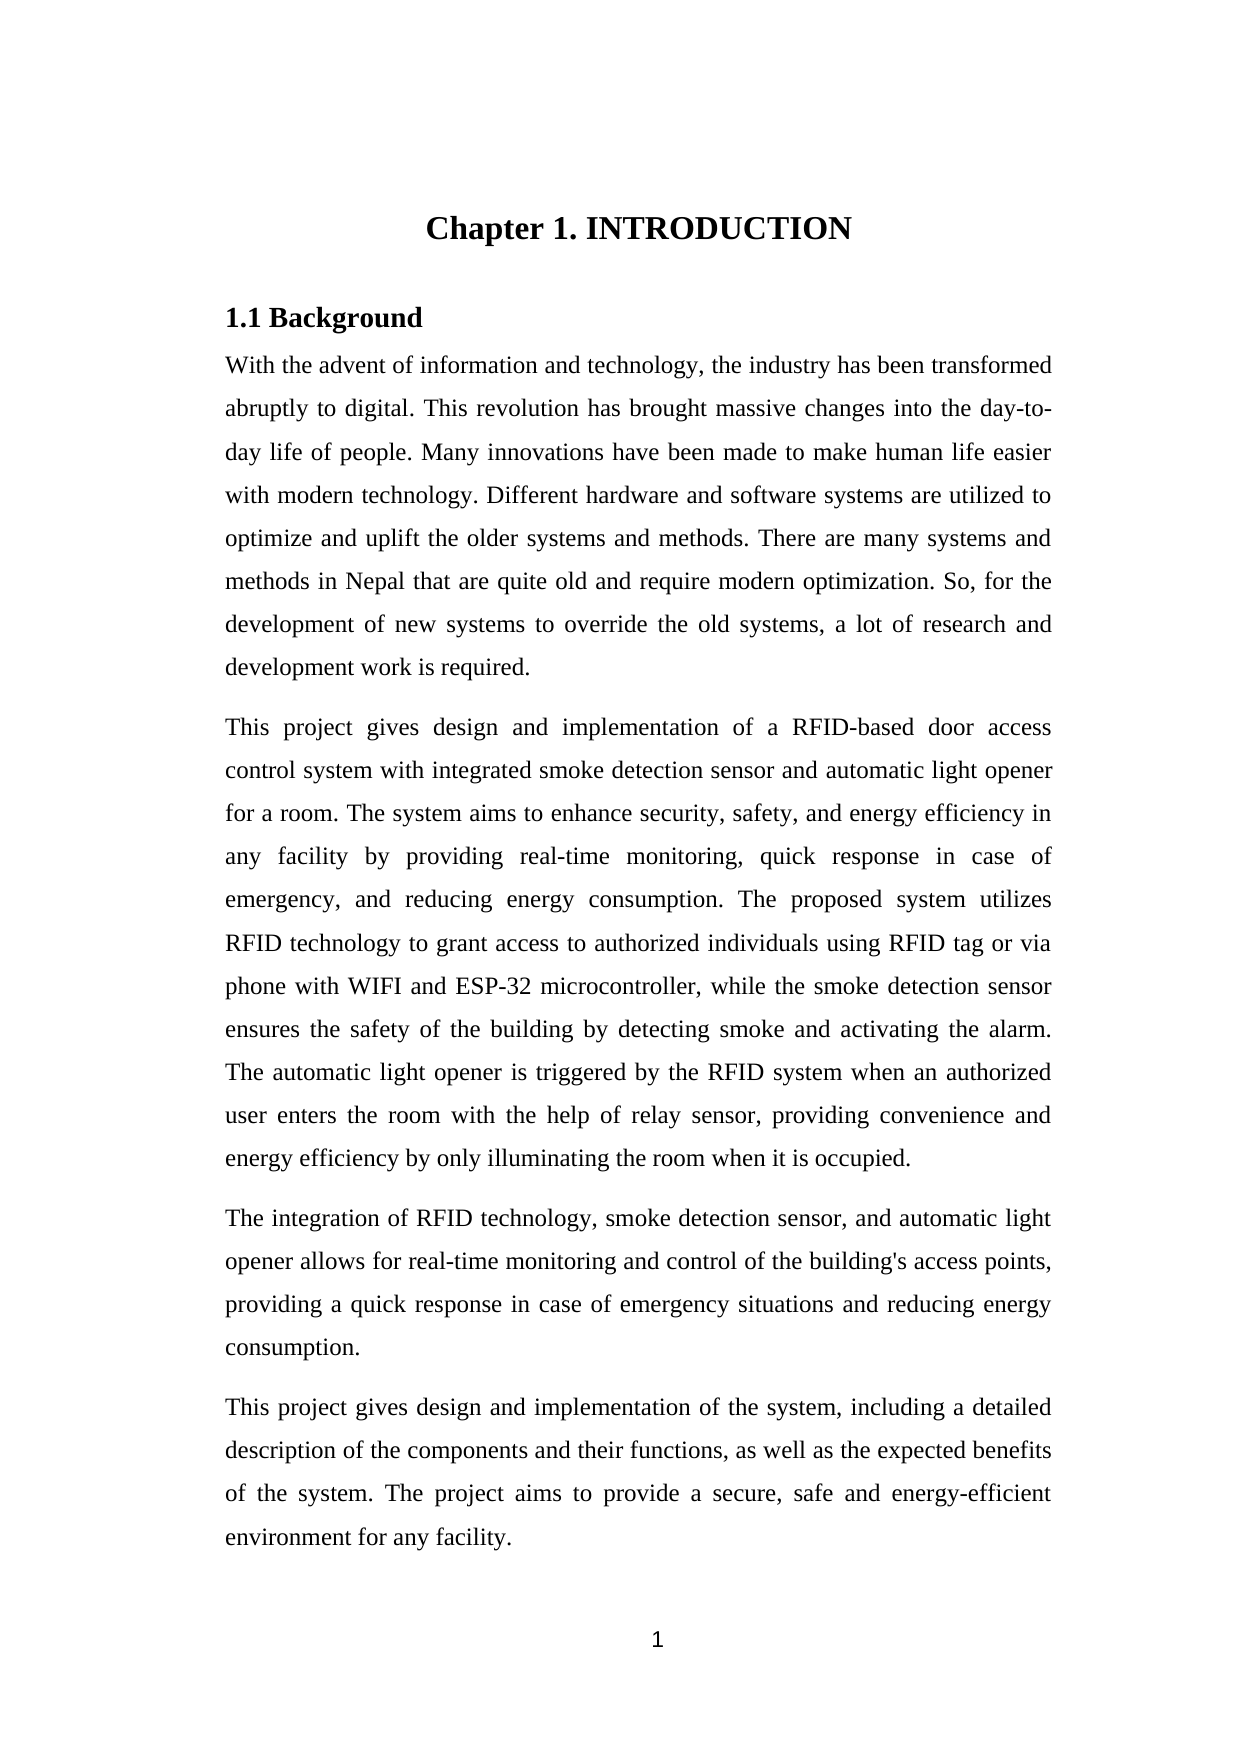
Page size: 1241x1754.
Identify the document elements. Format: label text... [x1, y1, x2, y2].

subtitle Chapter 1. INTRODUCTION [225, 208, 1053, 247]
subtitle 1.1 Background [225, 300, 1053, 334]
text This project gives design and implementation of a RFID-based door access control system with integrated smoke detection sensor and automatic light opener for a room. The system aims to enhance security, safety, and energy efficiency in any facility by providing real-time monitoring, quick response in case of emergency, and reducing energy consumption. The proposed system utilizes RFID technology to grant access to authorized individuals using RFID tag or via phone with WIFI and ESP-32 microcontroller, while the smoke detection sensor ensures the safety of the building by detecting smoke and activating the alarm. The automatic light opener is triggered by the RFID system when an authorized user enters the room with the help of relay sensor, providing convenience and energy efficiency by only illuminating the room when it is occupied. [225, 712, 1053, 1172]
text This project gives design and implementation of the system, including a detailed description of the components and their functions, as well as the expected benefits of the system. The project aims to provide a secure, safe and energy-efficient environment for any facility. [225, 1392, 1053, 1550]
text The integration of RFID technology, smoke detection sensor, and automatic light opener allows for real-time monitoring and control of the building's access points, providing a quick response in case of emergency situations and reducing energy consumption. [225, 1203, 1053, 1361]
text With the advent of information and technology, the industry has been transformed abruptly to digital. This revolution has brought massive changes into the day-to-day life of people. Many innovations have been made to make human life easier with modern technology. Different hardware and software systems are utilized to optimize and uplift the older systems and methods. There are many systems and methods in Nepal that are quite old and require modern optimization. So, for the development of new systems to override the old systems, a lot of research and development work is required. [225, 350, 1053, 681]
